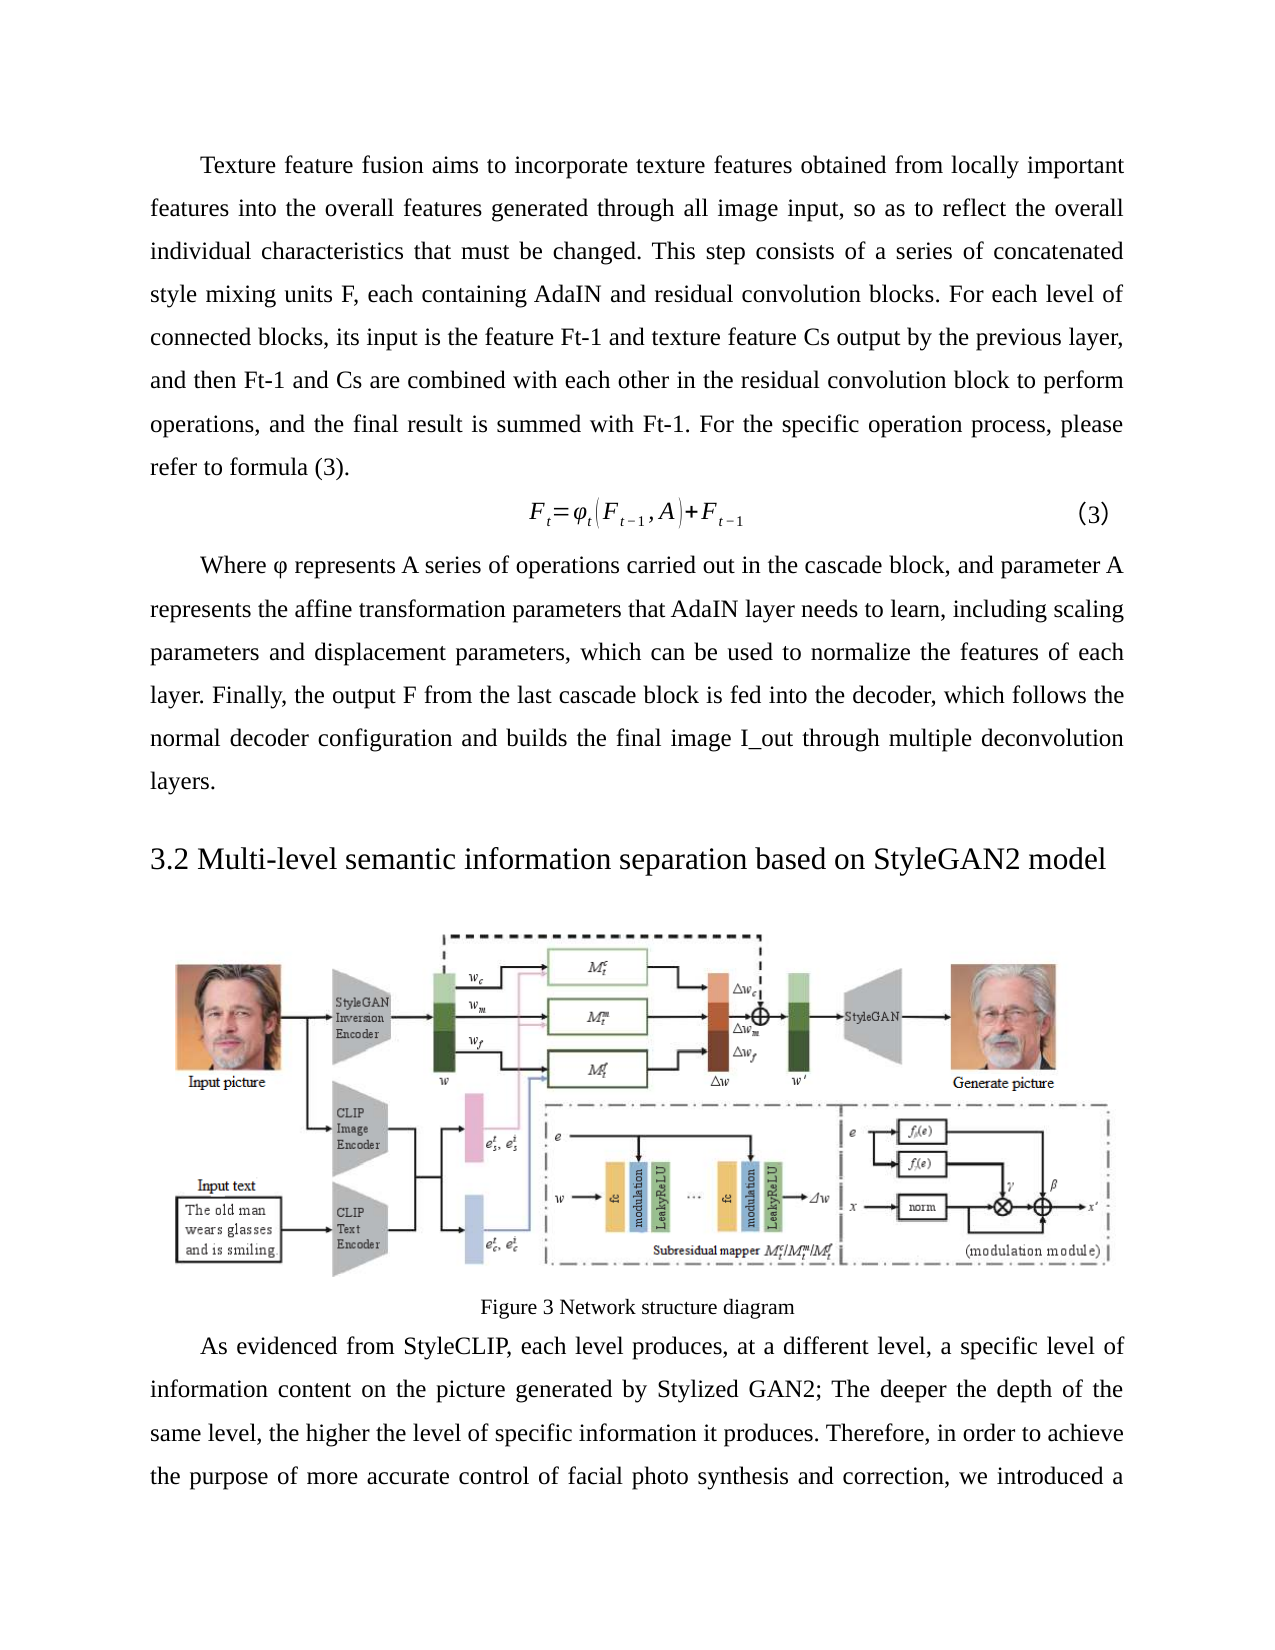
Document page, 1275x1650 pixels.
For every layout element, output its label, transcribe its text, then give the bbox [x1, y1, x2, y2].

text Texture feature fusion aims to incorporate texture features obtained from locally important features into the overall features generated through all image input, so as to reflect the overall individual characteristics that must be changed. This step consists of a series of concatenated style mixing units F, each containing AdaIN and residual convolution blocks. For each level of connected blocks, its input is the feature Ft-1 and texture feature Cs output by the previous layer, and then Ft-1 and Cs are combined with each other in the residual convolution block to perform operations, and the final result is summed with Ft-1. For the specific operation process, please refer to formula (3). [150, 150, 1125, 481]
subtitle 3.2 Multi-level semantic information separation based on StyleGAN2 model [150, 834, 1125, 876]
text Where φ represents A series of operations carried out in the cascade block, and parameter A represents the affine transformation parameters that AdaIN layer needs to learn, including scaling parameters and displacement parameters, which can be used to normalize the features of each layer. Finally, the output F from the last cascade block is fed into the decoder, which follows the normal decoder configuration and builds the final image I_out through multiple deconvolution layers. [150, 551, 1125, 795]
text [150, 1331, 1125, 1489]
text （3） [150, 495, 1125, 532]
picture [150, 901, 1125, 1282]
text Figure 3 Network structure diagram [150, 1294, 1125, 1319]
